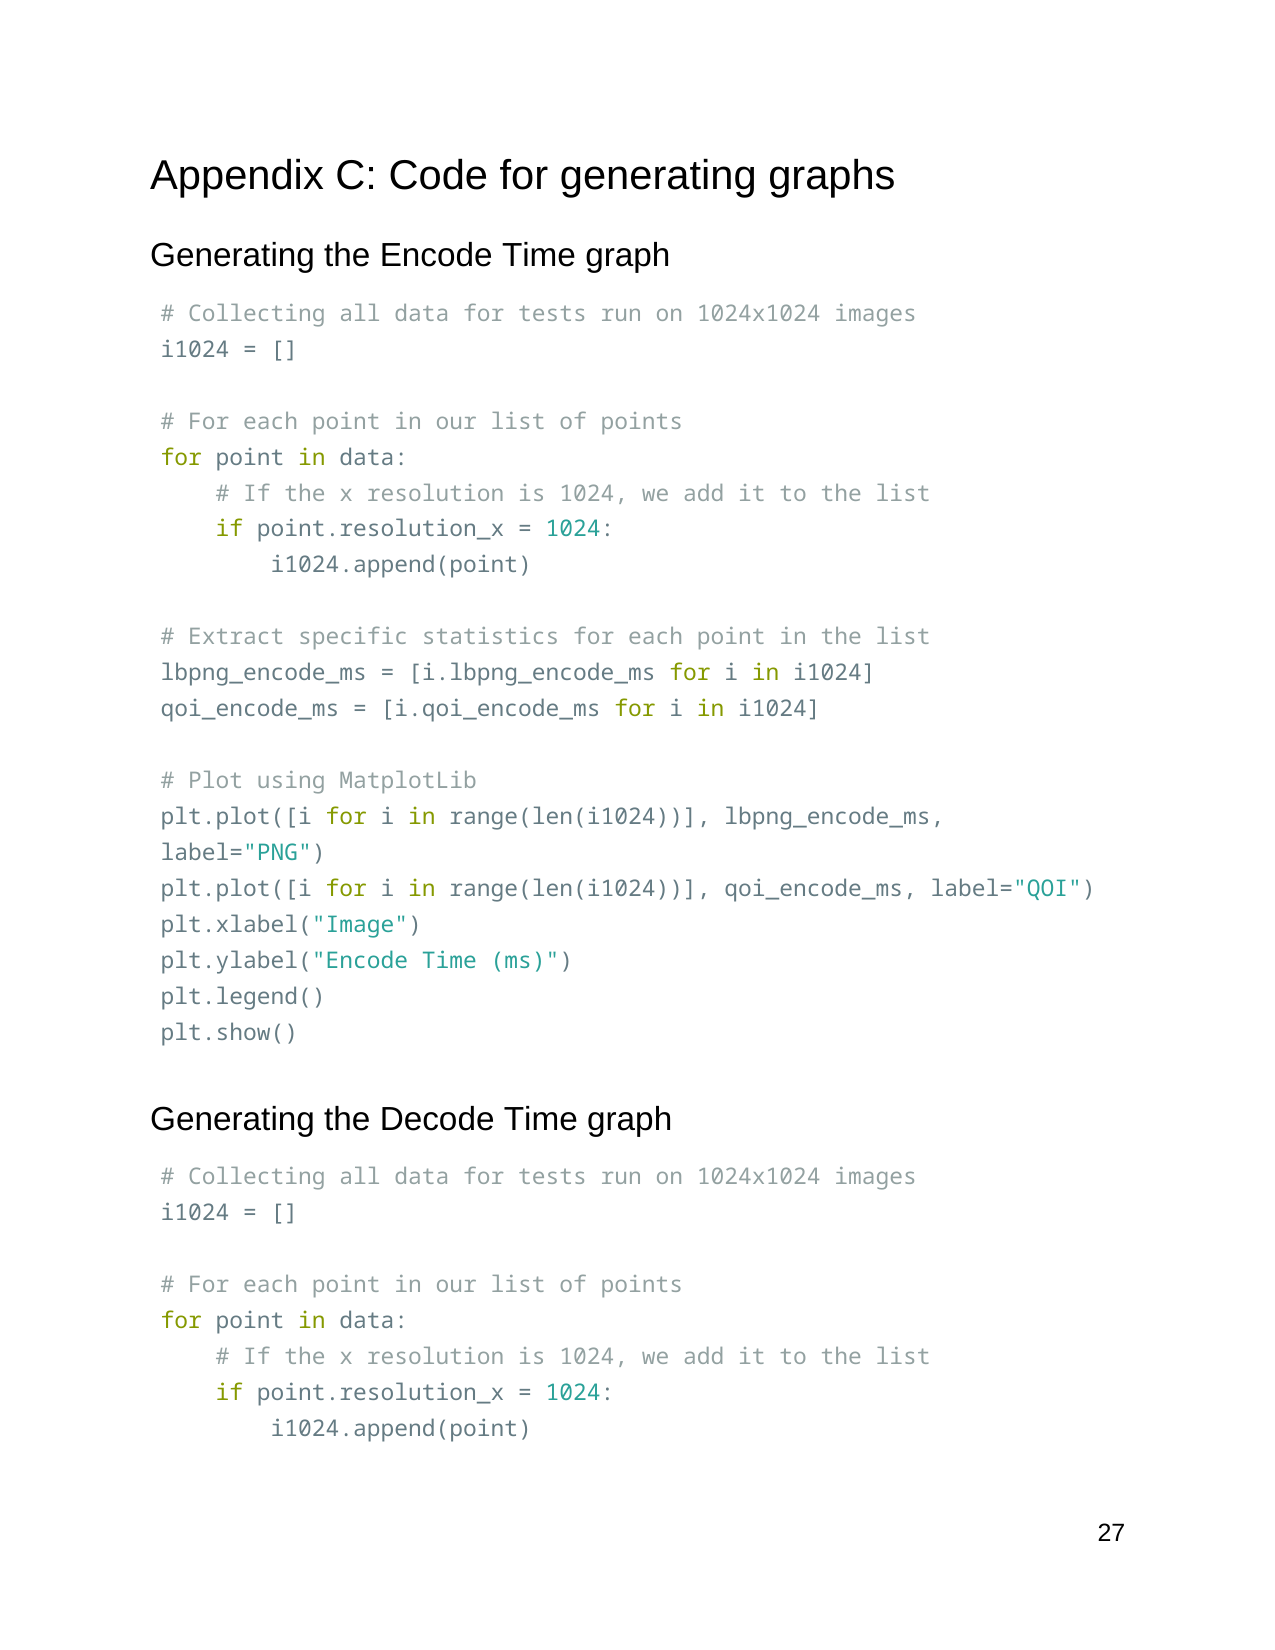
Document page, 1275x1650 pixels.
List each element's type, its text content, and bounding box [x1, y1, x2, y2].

subtitle Generating the Decode Time graph [150, 1099, 1125, 1137]
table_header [150, 1150, 1125, 1489]
subtitle Generating the Encode Time graph [150, 235, 1125, 274]
subtitle Appendix C: Code for generating graphs [150, 150, 1125, 198]
table_header # Collecting all data for tests run on 1024x1024 images i1024 = [] # For each point in our list of points for point in data: # If the x resolution is 1024, we add it to the list if point.resolution_x = 1024: i1024.append(point) # Extract specific statistics for each point in the list lbpng_encode_ms = [i.lbpng_encode_ms for i in i1024] qoi_encode_ms = [i.qoi_encode_ms for i in i1024] # Plot using MatplotLib plt.plot([i for i in range(len(i1024))], lbpng_encode_ms, label="PNG") plt.plot([i for i in range(len(i1024))], qoi_encode_ms, label="QOI") plt.xlabel("Image") plt.ylabel("Encode Time (ms)") plt.legend() plt.show() [150, 286, 1125, 1061]
